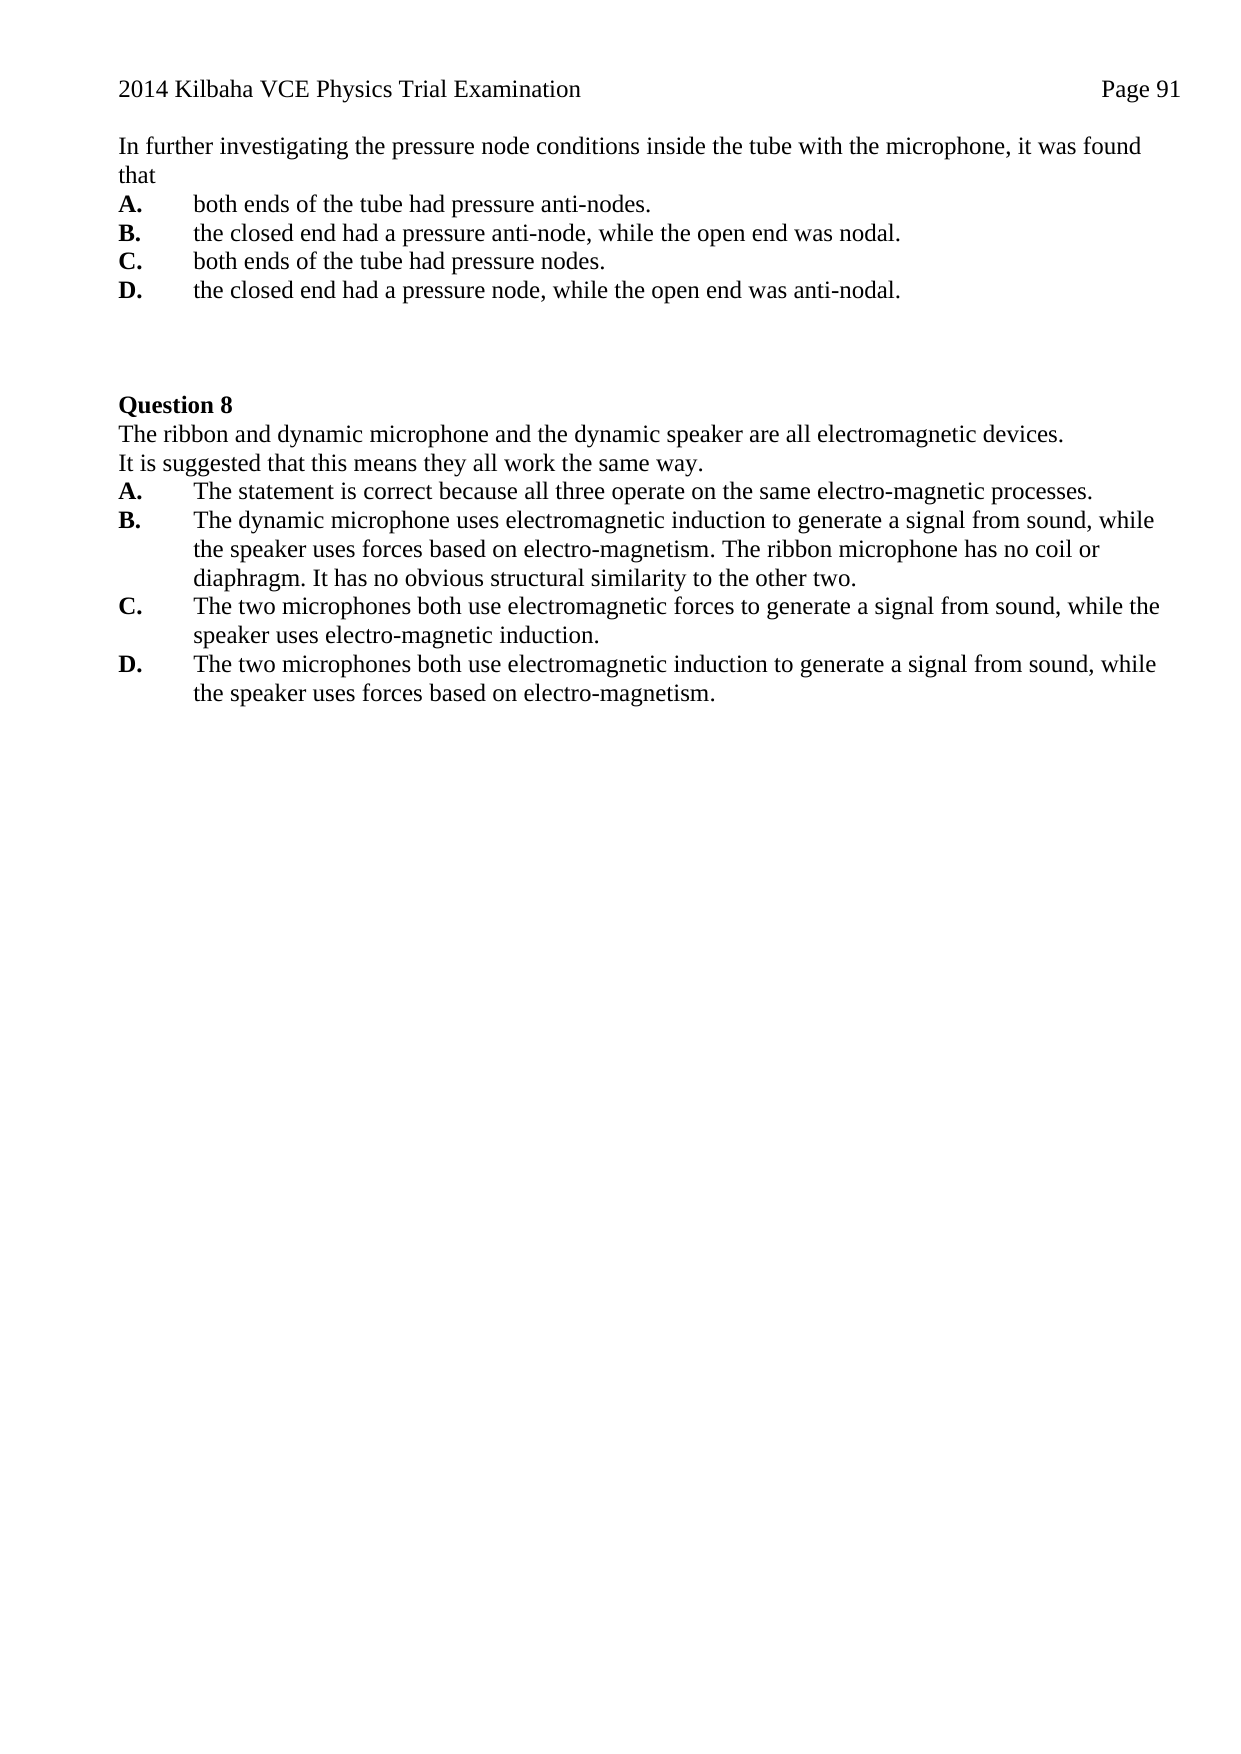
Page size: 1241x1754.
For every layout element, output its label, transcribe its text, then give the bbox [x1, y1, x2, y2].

text C. The two microphones both use electromagnetic forces to generate a signal from sound, while the speaker uses electro-magnetic induction. [118, 591, 1181, 649]
text C. both ends of the tube had pressure nodes. [118, 246, 1181, 275]
text Question 8 [118, 390, 1181, 419]
text D. The two microphones both use electromagnetic induction to generate a signal from sound, while the speaker uses forces based on electro-magnetism. [118, 649, 1181, 706]
text B. the closed end had a pressure anti-node, while the open end was nodal. [118, 218, 1181, 246]
text D. the closed end had a pressure node, while the open end was anti-nodal. [118, 275, 1181, 304]
text The ribbon and dynamic microphone and the dynamic speaker are all electromagnetic devices. [118, 419, 1181, 448]
text A. both ends of the tube had pressure anti-nodes. [118, 189, 1181, 218]
text A. The statement is correct because all three operate on the same electro-magnetic processes. [118, 476, 1181, 505]
text In further investigating the pressure node conditions inside the tube with the microphone, it was found that [118, 131, 1181, 189]
text It is suggested that this means they all work the same way. [118, 448, 1181, 476]
text B. The dynamic microphone uses electromagnetic induction to generate a signal from sound, while the speaker uses forces based on electro-magnetism. The ribbon microphone has no coil or diaphragm. It has no obvious structural similarity to the other two. [118, 505, 1181, 591]
